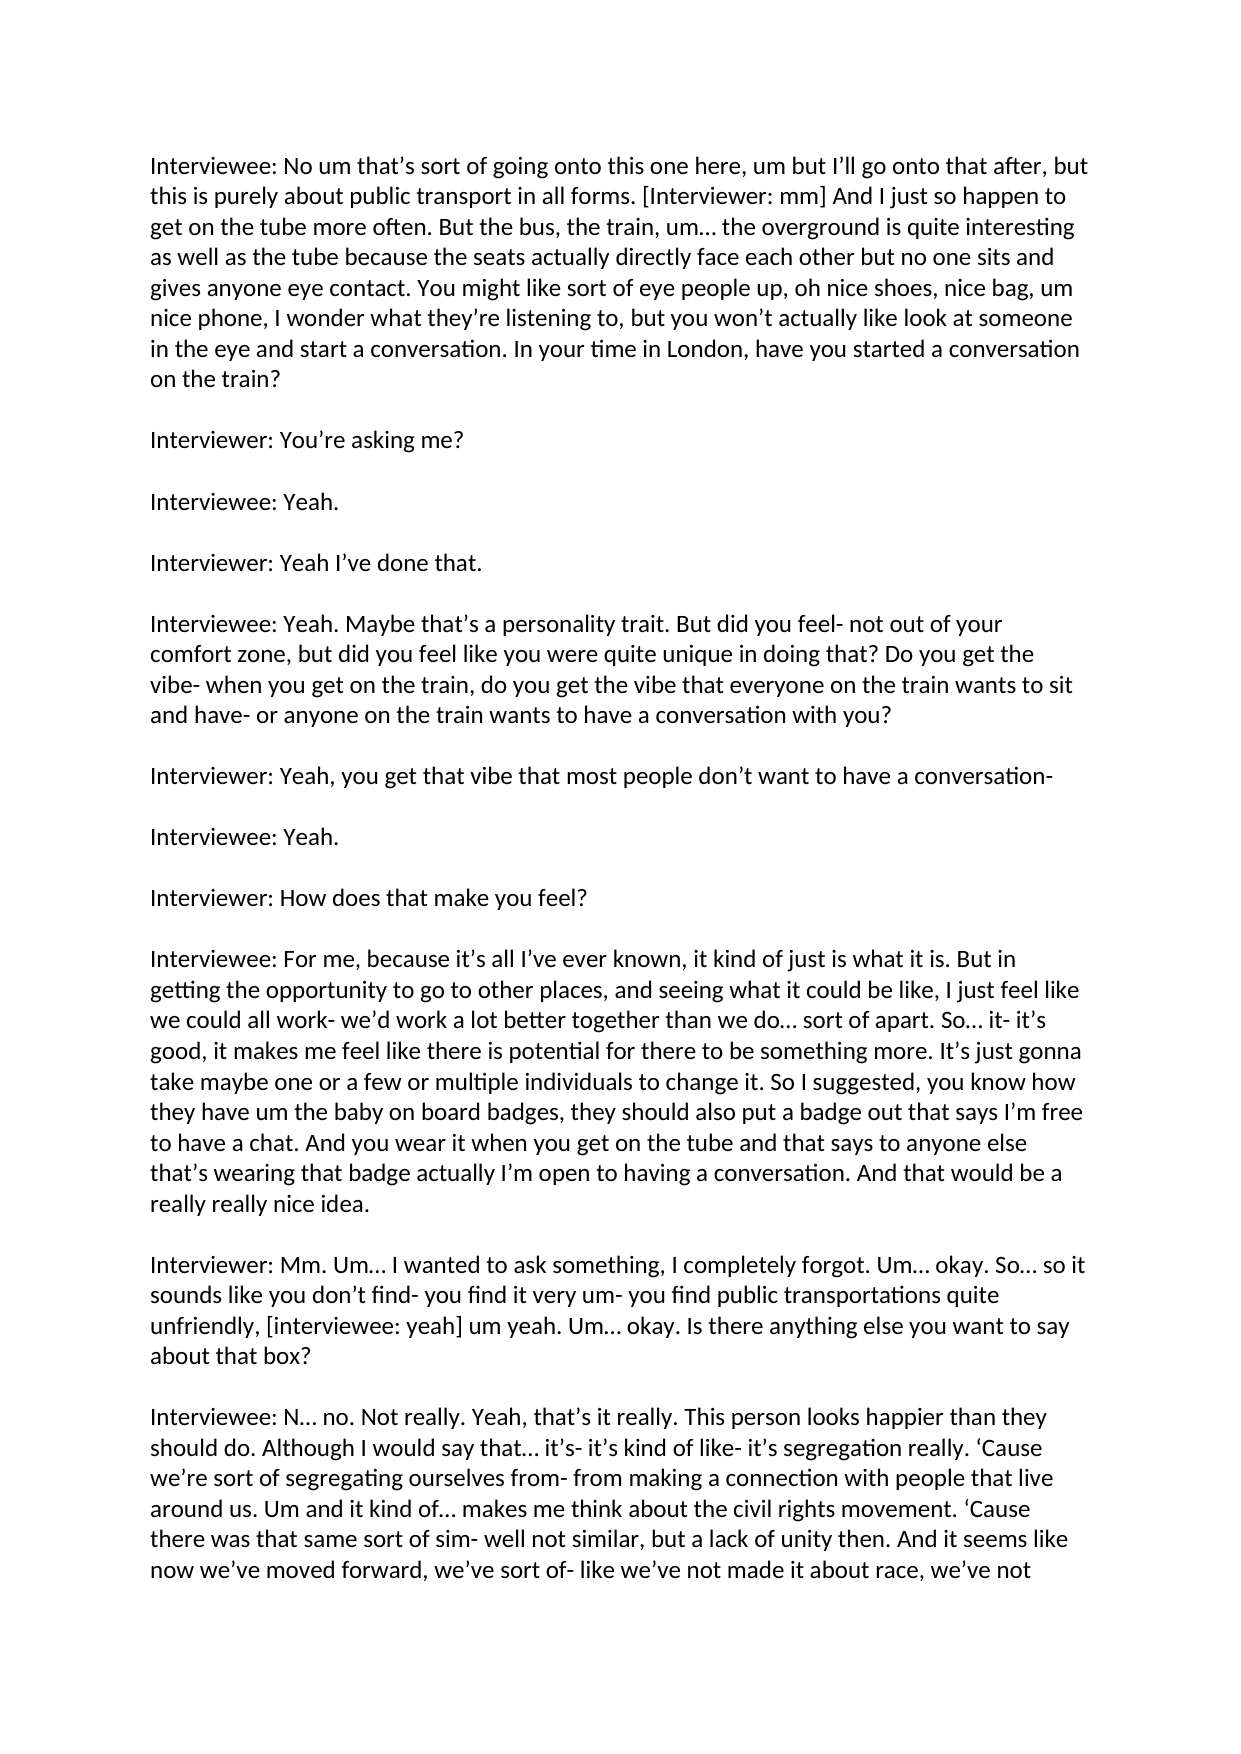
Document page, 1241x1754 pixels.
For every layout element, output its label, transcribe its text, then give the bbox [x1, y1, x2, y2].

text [150, 1401, 1090, 1584]
text Interviewer: Yeah I’ve done that. [150, 547, 1090, 577]
text Interviewee: Yeah. [150, 486, 1090, 516]
text Interviewee: Yeah. Maybe that’s a personality trait. But did you feel- not out of your comfort zone, but did you feel like you were quite unique in doing that? Do you get the vibe- when you get on the train, do you get the vibe that everyone on the train wants to sit and have- or anyone on the train wants to have a conversation with you? [150, 608, 1090, 730]
text Interviewer: How does that make you feel? [150, 882, 1090, 913]
text Interviewer: Yeah, you get that vibe that most people don’t want to have a conversation- [150, 760, 1090, 791]
text Interviewer: You’re asking me? [150, 425, 1090, 455]
text Interviewer: Mm. Um… I wanted to ask something, I completely forgot. Um… okay. So… so it sounds like you don’t find- you find it very um- you find public transportations quite unfriendly, [interviewee: yeah] um yeah. Um… okay. Is there anything else you want to say about that box? [150, 1249, 1090, 1371]
text Interviewee: Yeah. [150, 821, 1090, 852]
text Interviewee: No um that’s sort of going onto this one here, um but I’ll go onto that after, but this is purely about public transport in all forms. [Interviewer: mm] And I just so happen to get on the tube more often. But the bus, the train, um… the overground is quite interesting as well as the tube because the seats actually directly face each other but no one sits and gives anyone eye contact. You might like sort of eye people up, oh nice shoes, nice bag, um nice phone, I wonder what they’re listening to, but you won’t actually like look at someone in the eye and start a conversation. In your time in London, have you started a conversation on the train? [150, 150, 1090, 394]
text Interviewee: For me, because it’s all I’ve ever known, it kind of just is what it is. But in getting the opportunity to go to other places, and seeing what it could be like, I just feel like we could all work- we’d work a lot better together than we do… sort of apart. So… it- it’s good, it makes me feel like there is potential for there to be something more. It’s just gonna take maybe one or a few or multiple individuals to change it. So I suggested, you know how they have um the baby on board badges, they should also put a badge out that says I’m free to have a chat. And you wear it when you get on the tube and that says to anyone else that’s wearing that badge actually I’m open to having a conversation. And that would be a really really nice idea. [150, 943, 1090, 1218]
